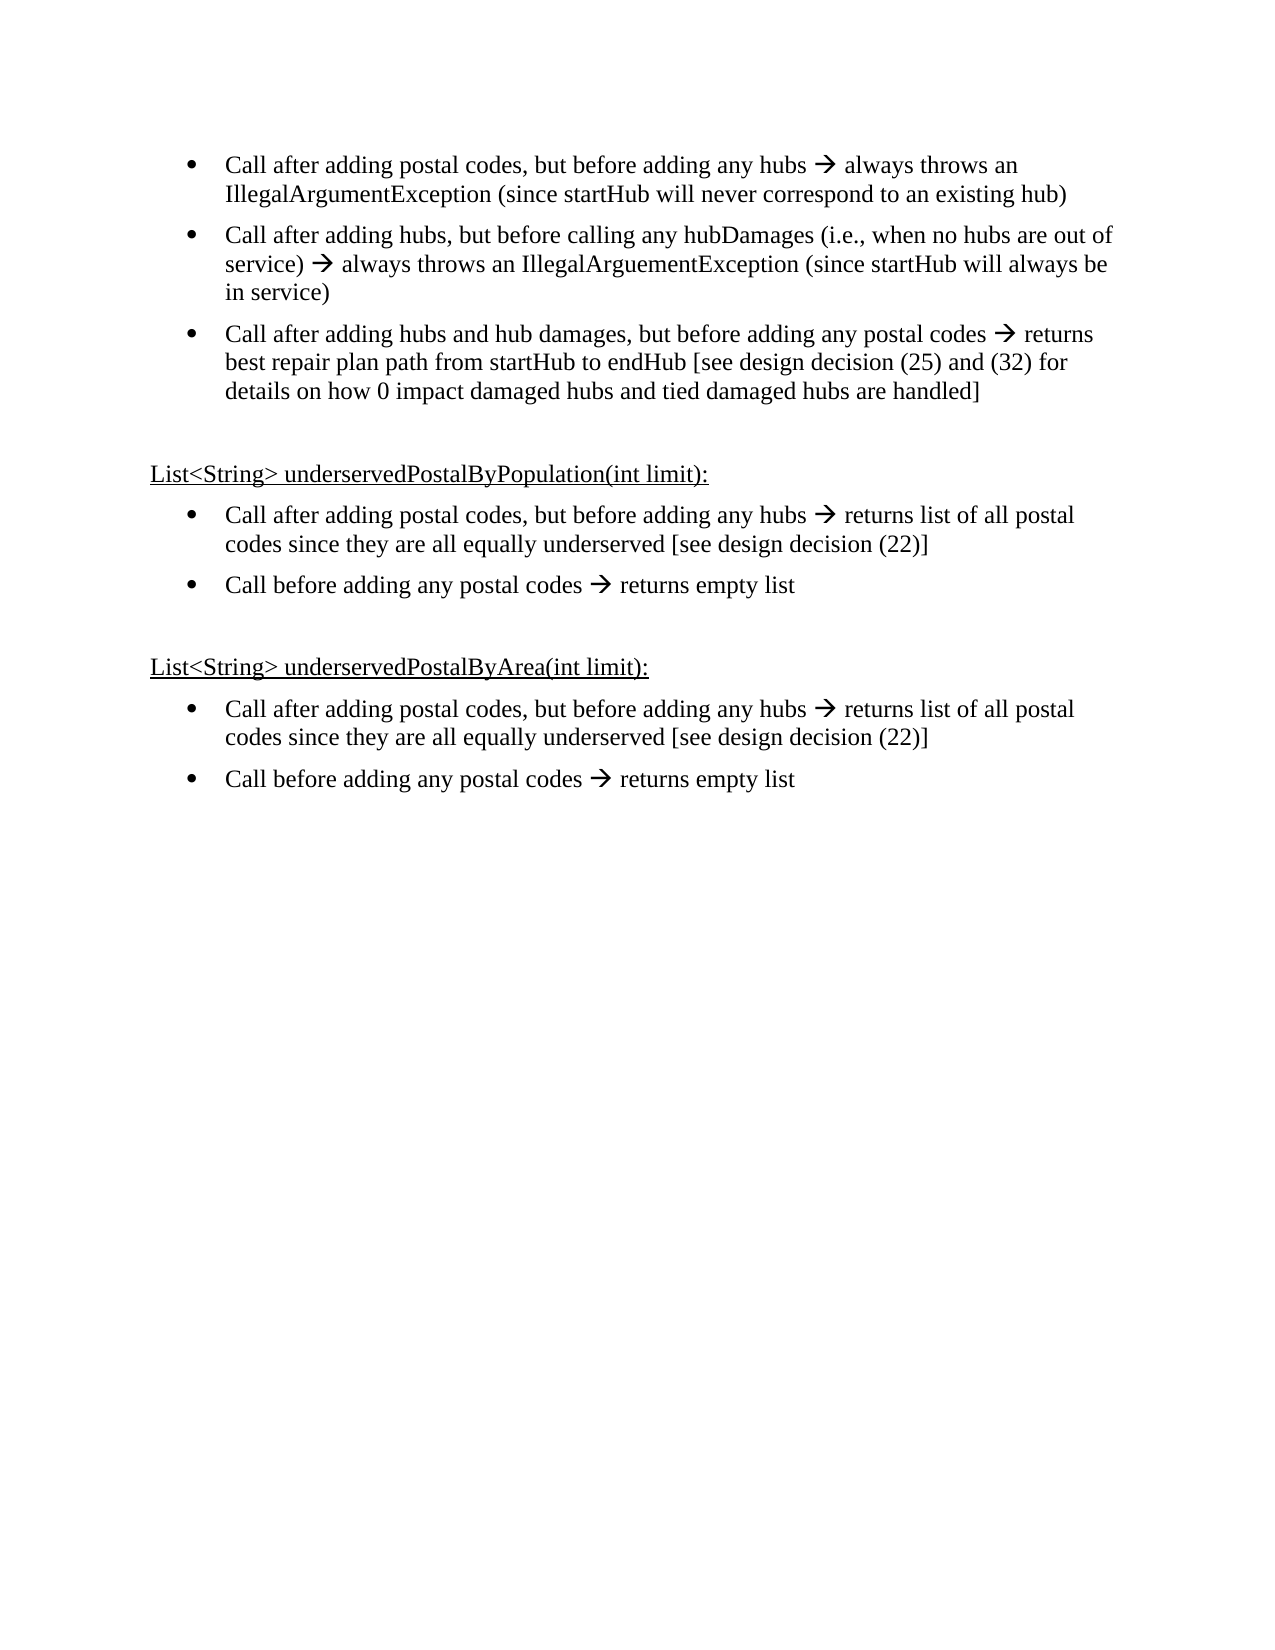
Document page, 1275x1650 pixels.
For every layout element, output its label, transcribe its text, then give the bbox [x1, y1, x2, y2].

list Call before adding any postal codes returns empty list [187, 764, 1125, 792]
text List<String> underservedPostalByPopulation(int limit): [150, 459, 1125, 487]
text List<String> underservedPostalByArea(int limit): [150, 652, 1125, 681]
list Call after adding hubs and hub damages, but before adding any postal codes returns best repair plan path from startHub to endHub [see design decision (25) and (32) for details on how 0 impact damaged hubs and tied damaged hubs are handled] [187, 319, 1125, 405]
list Call after adding postal codes, but before adding any hubs always throws an IllegalArgumentException (since startHub will never correspond to an existing hub) [187, 150, 1125, 207]
list Call after adding postal codes, but before adding any hubs returns list of all postal codes since they are all equally underserved [see design decision (22)] [187, 500, 1125, 557]
list Call after adding hubs, but before calling any hubDamages (i.e., when no hubs are out of service) always throws an IllegalArguementException (since startHub will always be in service) [187, 220, 1125, 306]
list Call after adding postal codes, but before adding any hubs returns list of all postal codes since they are all equally underserved [see design decision (22)] [187, 694, 1125, 751]
list Call before adding any postal codes returns empty list [187, 570, 1125, 599]
